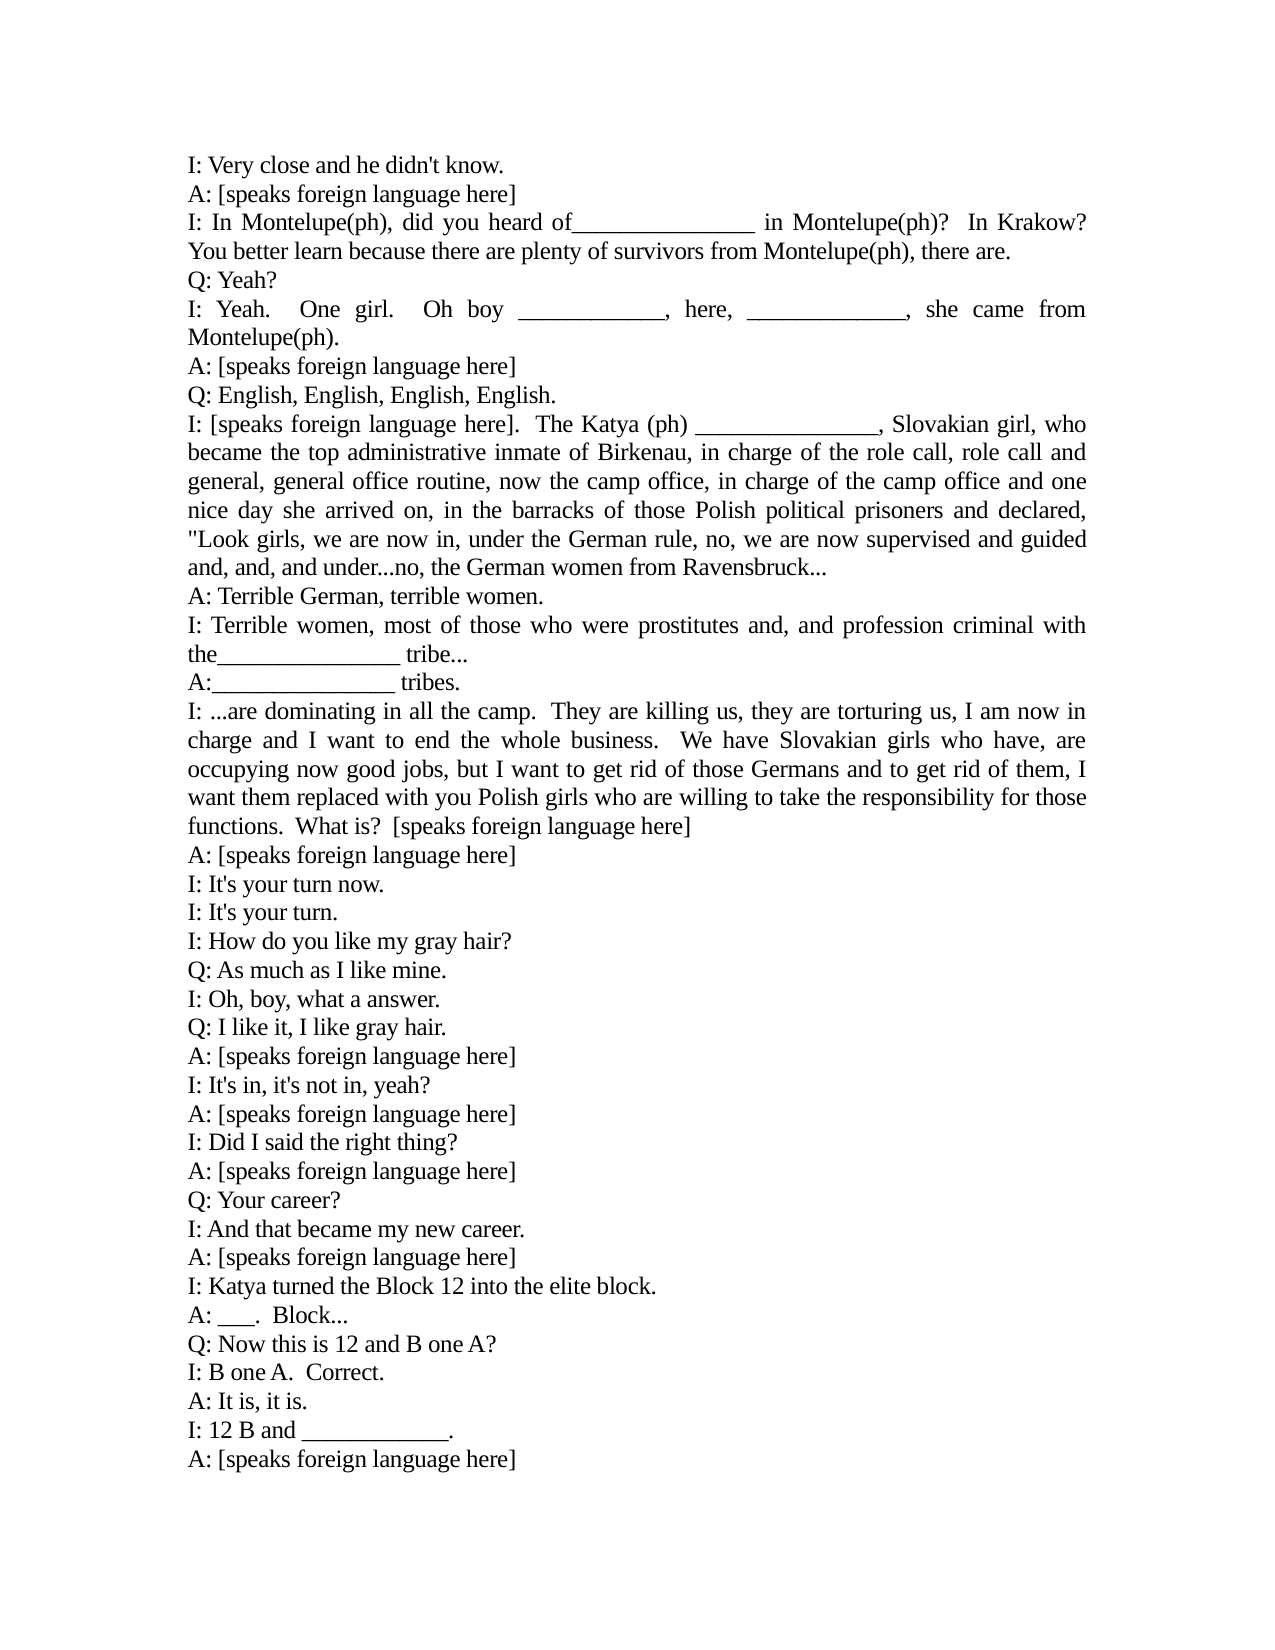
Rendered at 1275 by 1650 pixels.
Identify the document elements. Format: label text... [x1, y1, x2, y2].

text A:_______________ tribes. [187, 696, 1087, 725]
text A: It is, it is. [187, 1415, 1087, 1444]
text I: Very close and he didn't know. [187, 179, 1087, 207]
text I: And that became my new career. [187, 1242, 1087, 1271]
text I: It's in, it's not in, yeah? [187, 1099, 1087, 1127]
text A: [speaks foreign language here] [187, 1185, 1087, 1214]
text Q: Your career? [187, 1214, 1087, 1242]
text A: [speaks foreign language here] [187, 869, 1087, 897]
text I: Katya turned the Block 12 into the elite block. [187, 1300, 1087, 1329]
text I: It's your turn. [187, 926, 1087, 955]
text Q: Now this is 12 and B one A? [187, 1357, 1087, 1386]
text A: [speaks foreign language here] [187, 1070, 1087, 1099]
text A: [speaks foreign language here] [187, 380, 1087, 409]
text I: How do you like my gray hair? [187, 955, 1087, 984]
text A: Terrible German, terrible women. [187, 610, 1087, 639]
text Q: Yeah? [187, 294, 1087, 322]
text I: [speaks foreign language here]. The Katya (ph) _______________, Slovakian girl, who became the top administrative inmate of Birkenau, in charge of the role call, role call and general, general office routine, now the camp office, in charge of the camp office and one nice day she arrived on, in the barracks of those Polish political prisoners and declared, "Look girls, we are now in, under the German rule, no, we are now supervised and guided and, and, and under...no, the German women from Ravensbruck... [187, 437, 1087, 610]
text I: Terrible women, most of those who were prostitutes and, and profession criminal with the_______________ tribe... [187, 639, 1087, 696]
text Q: English, English, English, English. [187, 409, 1087, 437]
text A: [speaks foreign language here] [187, 150, 1087, 179]
text A: [speaks foreign language here] [187, 207, 1087, 236]
text A: [speaks foreign language here] [187, 1271, 1087, 1300]
text Q: As much as I like mine. [187, 984, 1087, 1012]
text I: B one A. Correct. [187, 1386, 1087, 1415]
text A: ___. Block... [187, 1329, 1087, 1357]
text I: 12 B and ____________. [187, 1444, 1087, 1472]
text A: [speaks foreign language here] [187, 1127, 1087, 1156]
text I: ...are dominating in all the camp. They are killing us, they are torturing us, I am now in charge and I want to end the whole business. We have Slovakian girls who have, are occupying now good jobs, but I want to get rid of those Germans and to get rid of them, I want them replaced with you Polish girls who are willing to take the responsibility for those functions. What is? [speaks foreign language here] [187, 725, 1087, 869]
text I: Did I said the right thing? [187, 1156, 1087, 1185]
text I: It's your turn now. [187, 897, 1087, 926]
text I: In Montelupe(ph), did you heard of_______________ in Montelupe(ph)? In Krakow? You better learn because there are plenty of survivors from Montelupe(ph), there are. [187, 236, 1087, 294]
text I: Yeah. One girl. Oh boy ____________, here, _____________, she came from Montelupe(ph). [187, 322, 1087, 380]
text Q: I like it, I like gray hair. [187, 1041, 1087, 1070]
text I: Oh, boy, what a answer. [187, 1012, 1087, 1041]
